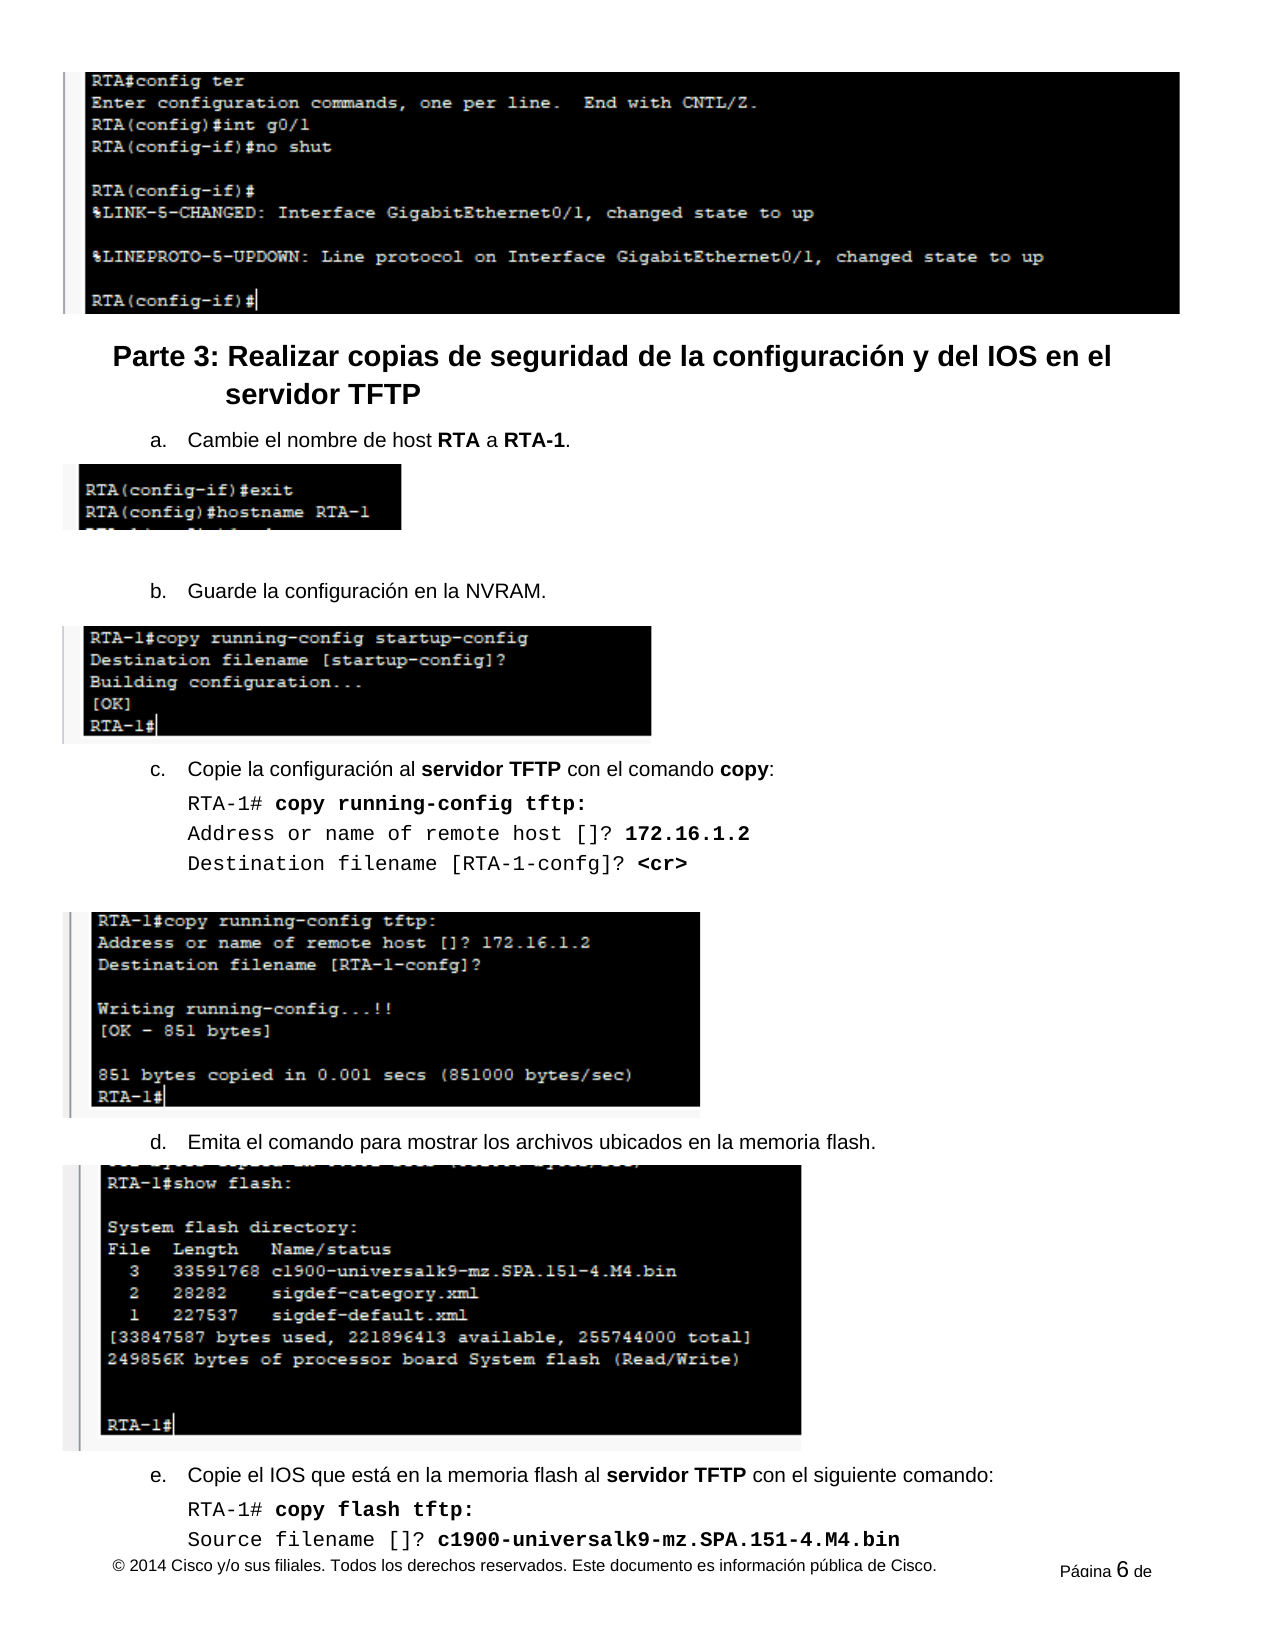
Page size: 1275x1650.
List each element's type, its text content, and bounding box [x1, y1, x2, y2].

text RTA-1# copy running-config tftp: [187, 793, 1208, 817]
picture [62, 626, 652, 744]
picture [62, 912, 700, 1118]
picture [62, 72, 1180, 314]
text RTA-1# copy flash tftp: [187, 1499, 1208, 1523]
text Destination filename [RTA-1-confg]? <cr> [187, 853, 1208, 876]
picture [62, 1165, 802, 1451]
subtitle Parte 3: Realizar copias de seguridad de la configuración y del IOS en el servidor TFTP [112, 339, 1182, 411]
list Guarde la configuración en la NVRAM. [150, 579, 1208, 603]
list Copie la configuración al servidor TFTP con el comando copy: [150, 756, 1208, 780]
list Cambie el nombre de host RTA a RTA-1. [150, 428, 1208, 452]
list Copie el IOS que está en la memoria flash al servidor TFTP con el siguiente comando: [150, 1463, 1208, 1487]
picture [62, 464, 402, 530]
text Source filename []? c1900-universalk9-mz.SPA.151-4.M4.bin [187, 1529, 1208, 1553]
list Emita el comando para mostrar los archivos ubicados en la memoria flash. [150, 1129, 1208, 1153]
text Address or name of remote host []? 172.16.1.2 [187, 823, 1208, 847]
